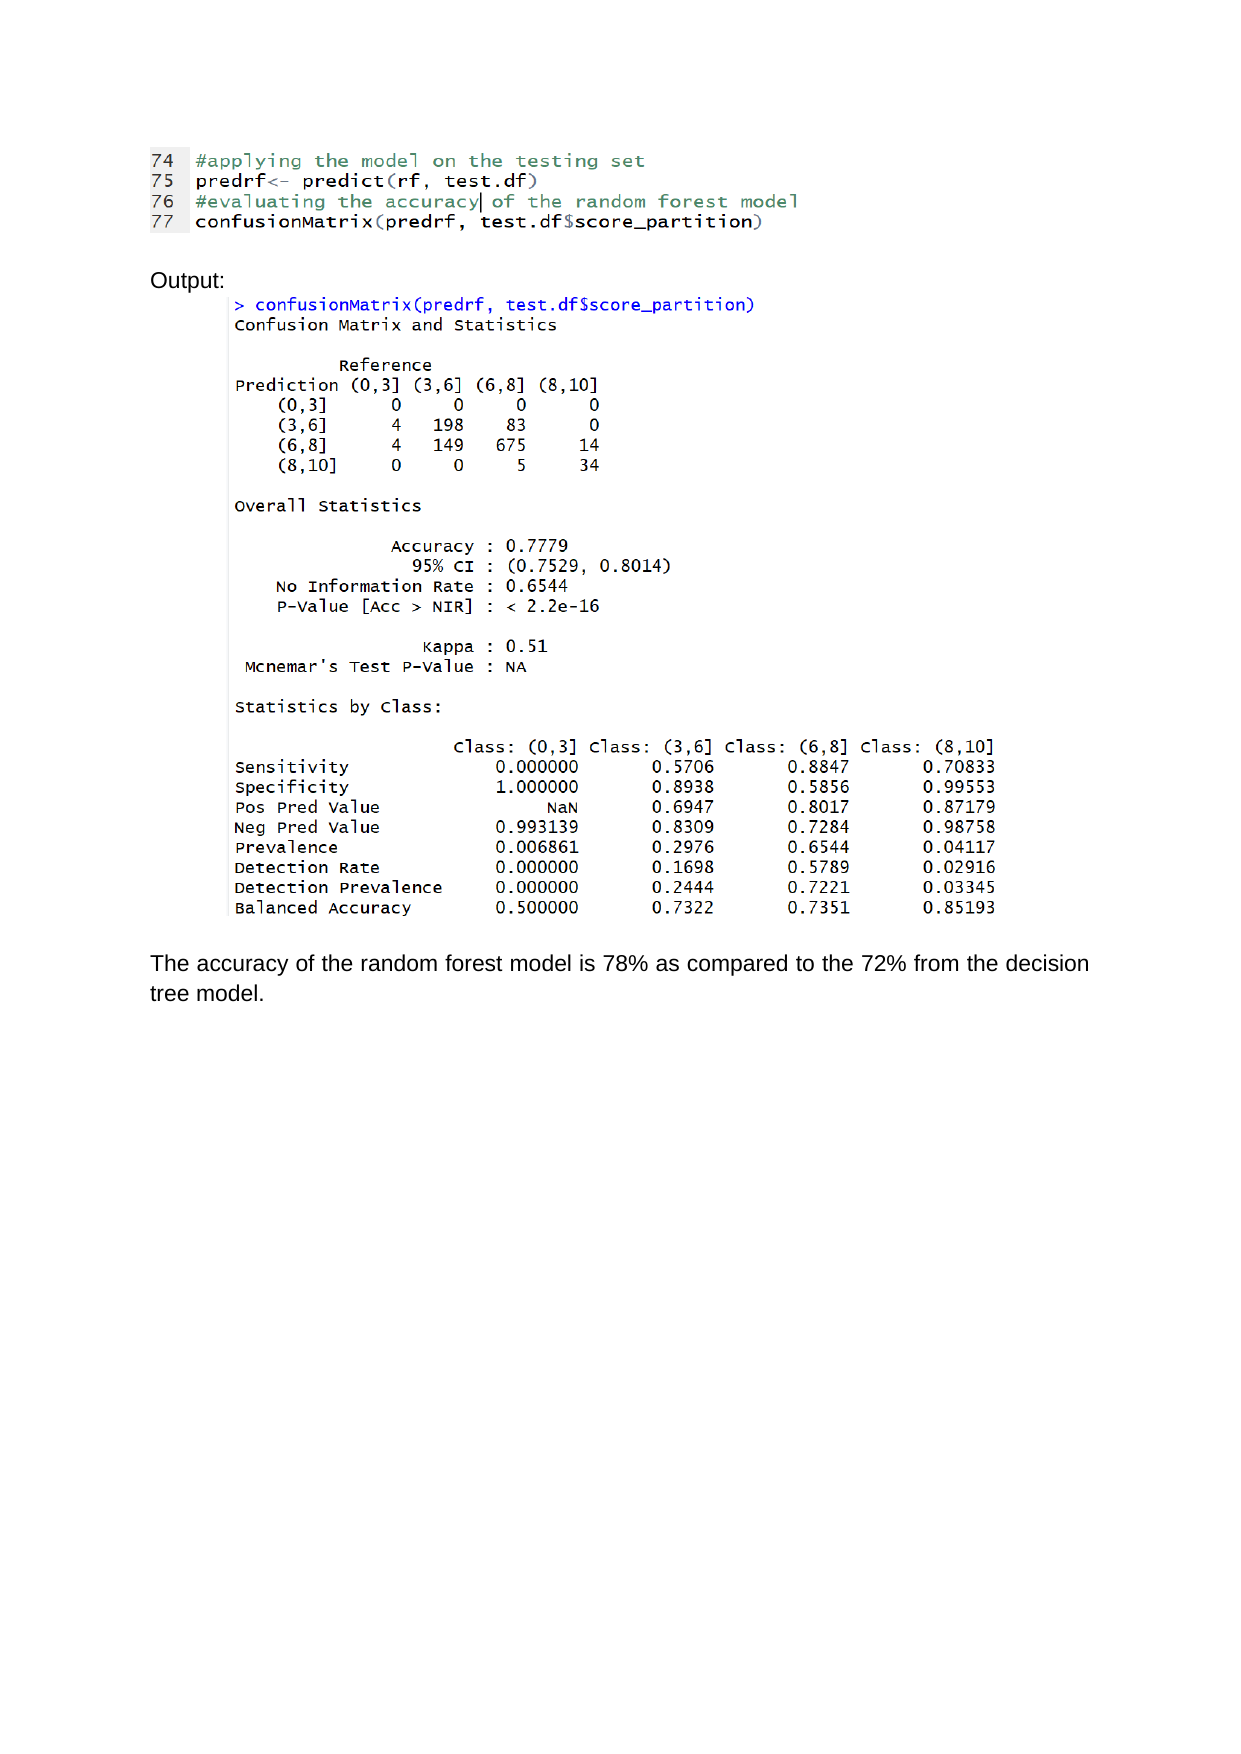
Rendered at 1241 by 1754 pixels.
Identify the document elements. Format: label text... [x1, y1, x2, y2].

picture [226, 297, 1014, 916]
text The accuracy of the random forest model is 78% as compared to the 72% from the decision tree model. [150, 950, 1090, 1006]
text Output: [150, 267, 1090, 293]
picture [150, 147, 808, 233]
